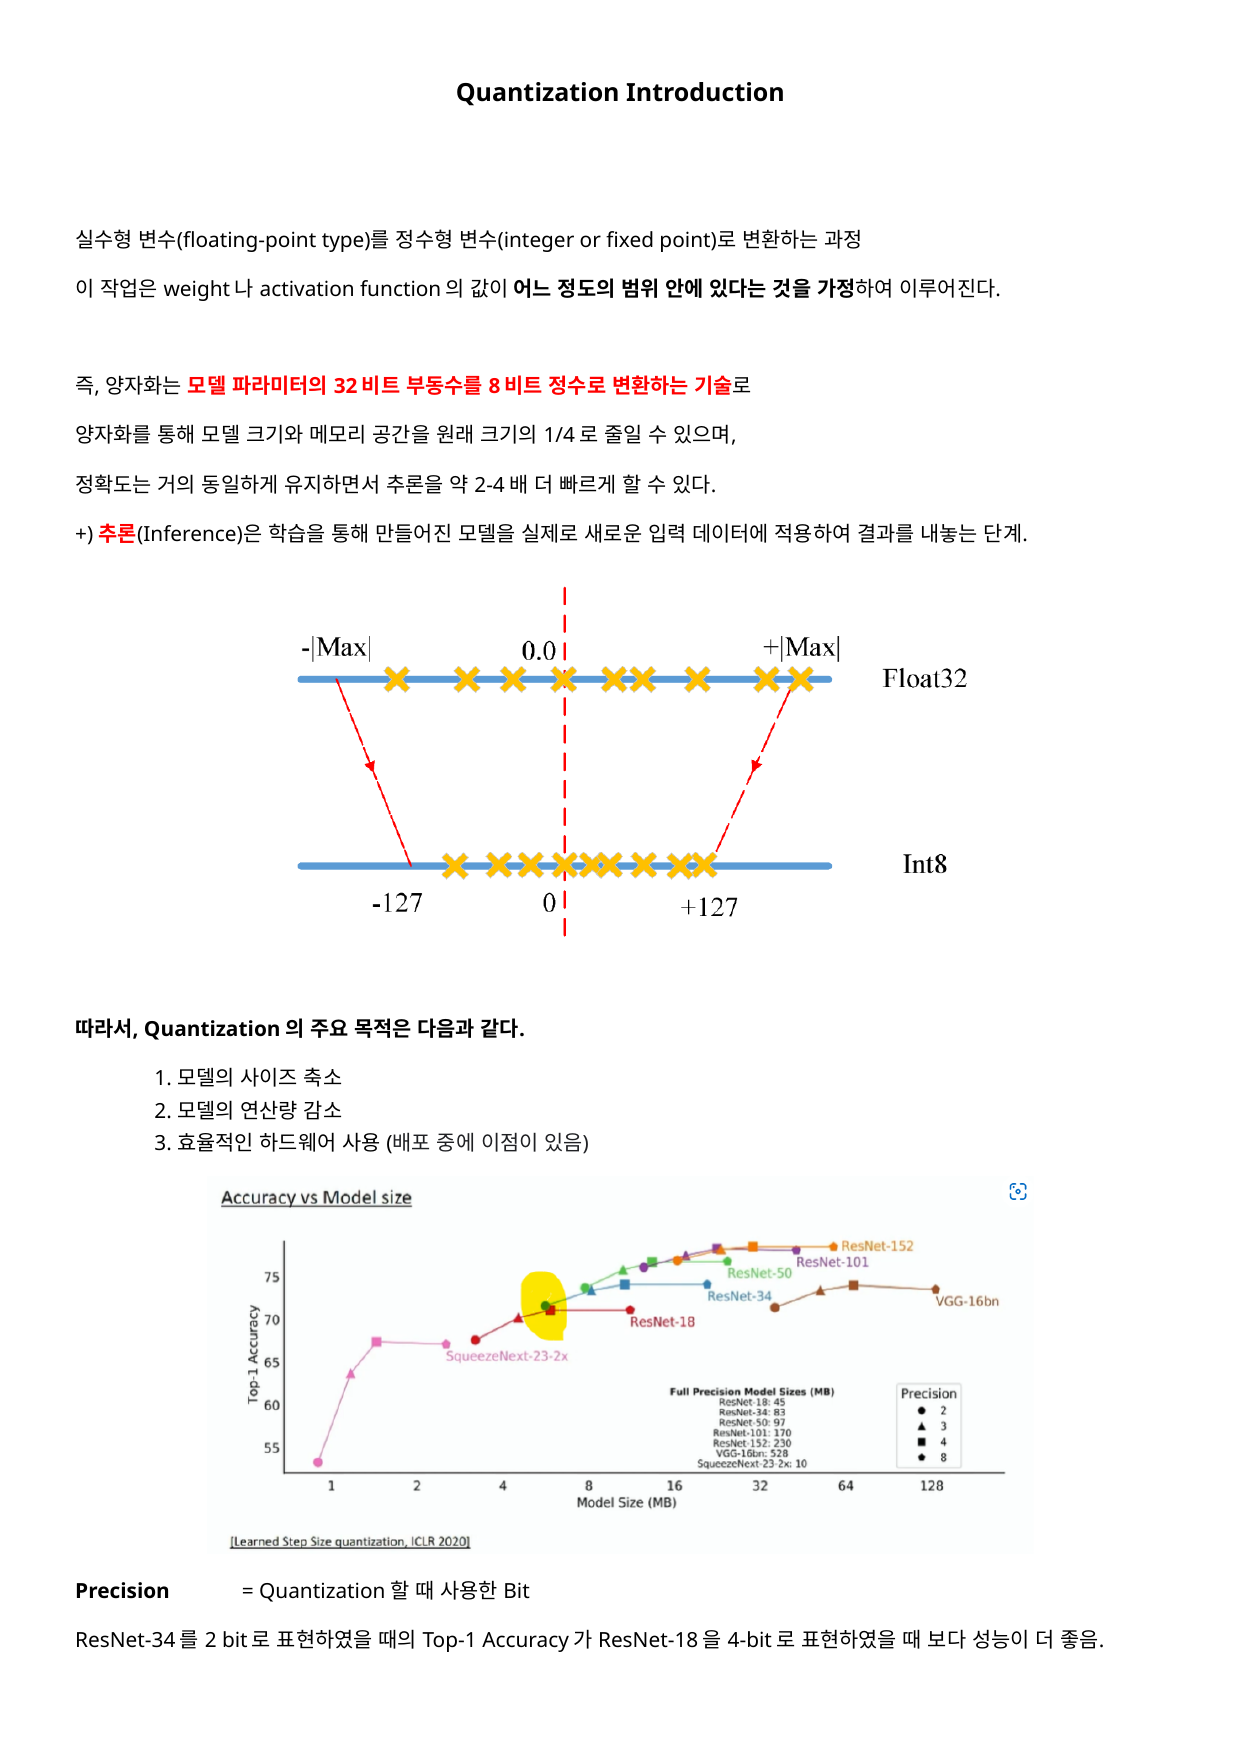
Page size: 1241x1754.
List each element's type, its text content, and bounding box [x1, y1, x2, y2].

text 양자화를 통해 모델 크기와 메모리 공간을 원래 크기의 1/4로 줄일 수 있으며, [75, 418, 1165, 449]
text ResNet-34를 2 bit로 표현하였을 때의 Top-1 Accuracy가 ResNet-18을 4-bit로 표현하였을 때 보다 성능이 더 좋음. [75, 1623, 1165, 1654]
text Quantization Introduction [75, 75, 1165, 109]
text +) 추론(Inference)은 학습을 통해 만들어진 모델을 실제로 새로운 입력 데이터에 적용하여 결과를 내놓는 단계. [75, 517, 1165, 547]
text 이 작업은 weight나 activation function의 값이 어느 정도의 범위 안에 있다는 것을 가정하여 이루어진다. [75, 272, 1165, 303]
picture [206, 1176, 1034, 1556]
text 따라서, Quantization의 주요 목적은 다음과 같다. [75, 1012, 1165, 1042]
text Precision = Quantization할 때 사용한 Bit [75, 1574, 1165, 1604]
picture [236, 566, 1004, 946]
text 정확도는 거의 동일하게 유지하면서 추론을 약 2-4배 더 빠르게 할 수 있다. [75, 468, 1165, 498]
list 1. 모델의 사이즈 축소 2. 모델의 연산량 감소 3. 효율적인 하드웨어 사용 (배포 중에 이점이 있음) [154, 1061, 1165, 1157]
text 즉, 양자화는 모델 파라미터의 32비트 부동수를 8비트 정수로 변환하는 기술로 [75, 369, 1165, 399]
text 실수형 변수(floating-point type)를 정수형 변수(integer or fixed point)로 변환하는 과정 [75, 223, 1165, 253]
